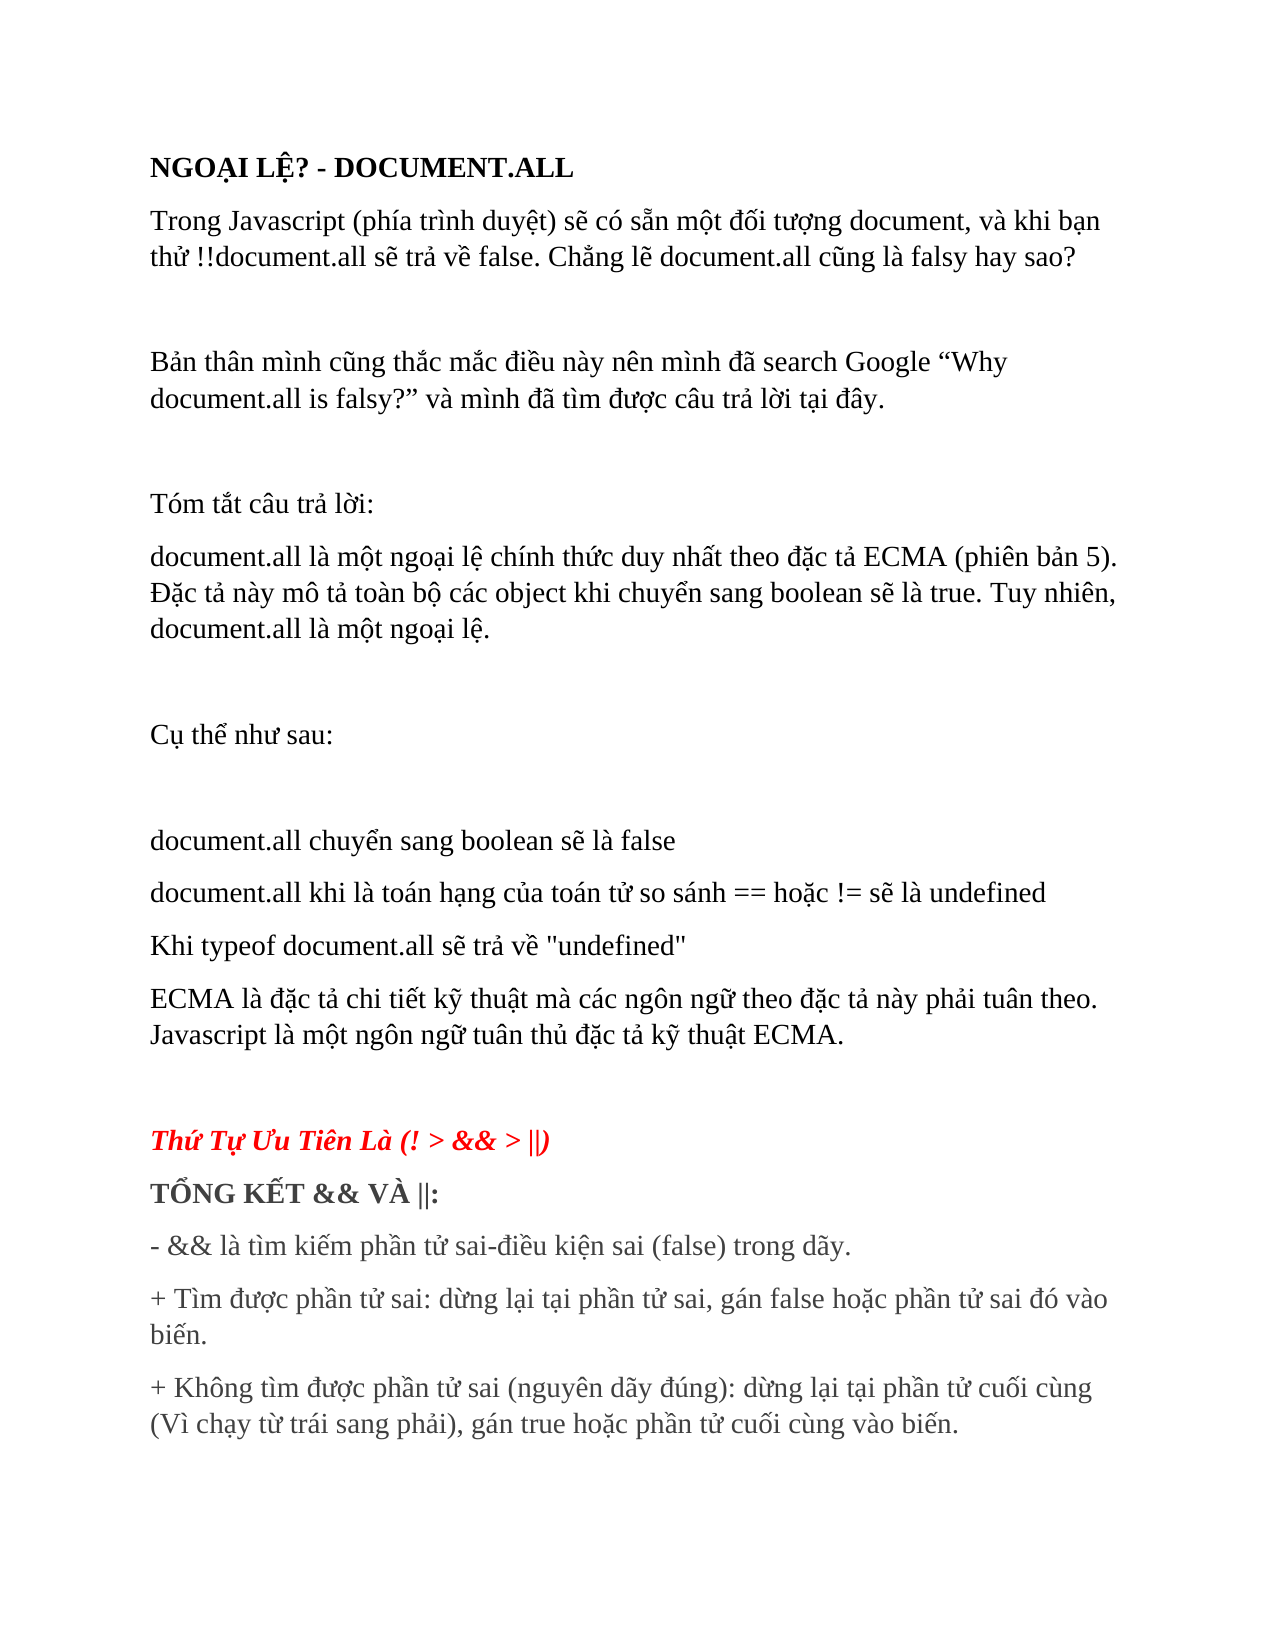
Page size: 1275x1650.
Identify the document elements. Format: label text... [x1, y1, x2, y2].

text - && là tìm kiếm phần tử sai-điều kiện sai (false) trong dãy. [150, 1228, 1125, 1262]
text NGOẠI LỆ? - DOCUMENT.ALL [150, 150, 1125, 183]
text Thứ Tự Ưu Tiên Là (! > && > ||) [150, 1123, 1125, 1156]
text Bản thân mình cũng thắc mắc điều này nên mình đã search Google “Why document.all is falsy?” và mình đã tìm được câu trả lời tại đây. [150, 344, 1125, 414]
text + Tìm được phần tử sai: dừng lại tại phần tử sai, gán false hoặc phần tử sai đó vào biến. [150, 1281, 1125, 1351]
text document.all chuyển sang boolean sẽ là false [150, 823, 1125, 856]
text TỔNG KẾT && VÀ ||: [150, 1176, 1125, 1209]
text ECMA là đặc tả chi tiết kỹ thuật mà các ngôn ngữ theo đặc tả này phải tuân theo. Javascript là một ngôn ngữ tuân thủ đặc tả kỹ thuật ECMA. [150, 981, 1125, 1051]
text document.all là một ngoại lệ chính thức duy nhất theo đặc tả ECMA (phiên bản 5). Đặc tả này mô tả toàn bộ các object khi chuyển sang boolean sẽ là true. Tuy nhiên, document.all là một ngoại lệ. [150, 539, 1125, 645]
text document.all khi là toán hạng của toán tử so sánh == hoặc != sẽ là undefined [150, 876, 1125, 909]
text Tóm tắt câu trả lời: [150, 486, 1125, 520]
text Khi typeof document.all sẽ trả về "undefined" [150, 928, 1125, 962]
text + Không tìm được phần tử sai (nguyên dãy đúng): dừng lại tại phần tử cuối cùng (Vì chạy từ trái sang phải), gán true hoặc phần tử cuối cùng vào biến. [150, 1370, 1125, 1440]
text Trong Javascript (phía trình duyệt) sẽ có sẵn một đối tượng document, và khi bạn thử !!document.all sẽ trả về false. Chẳng lẽ document.all cũng là falsy hay sao? [150, 203, 1125, 272]
text Cụ thể như sau: [150, 717, 1125, 751]
